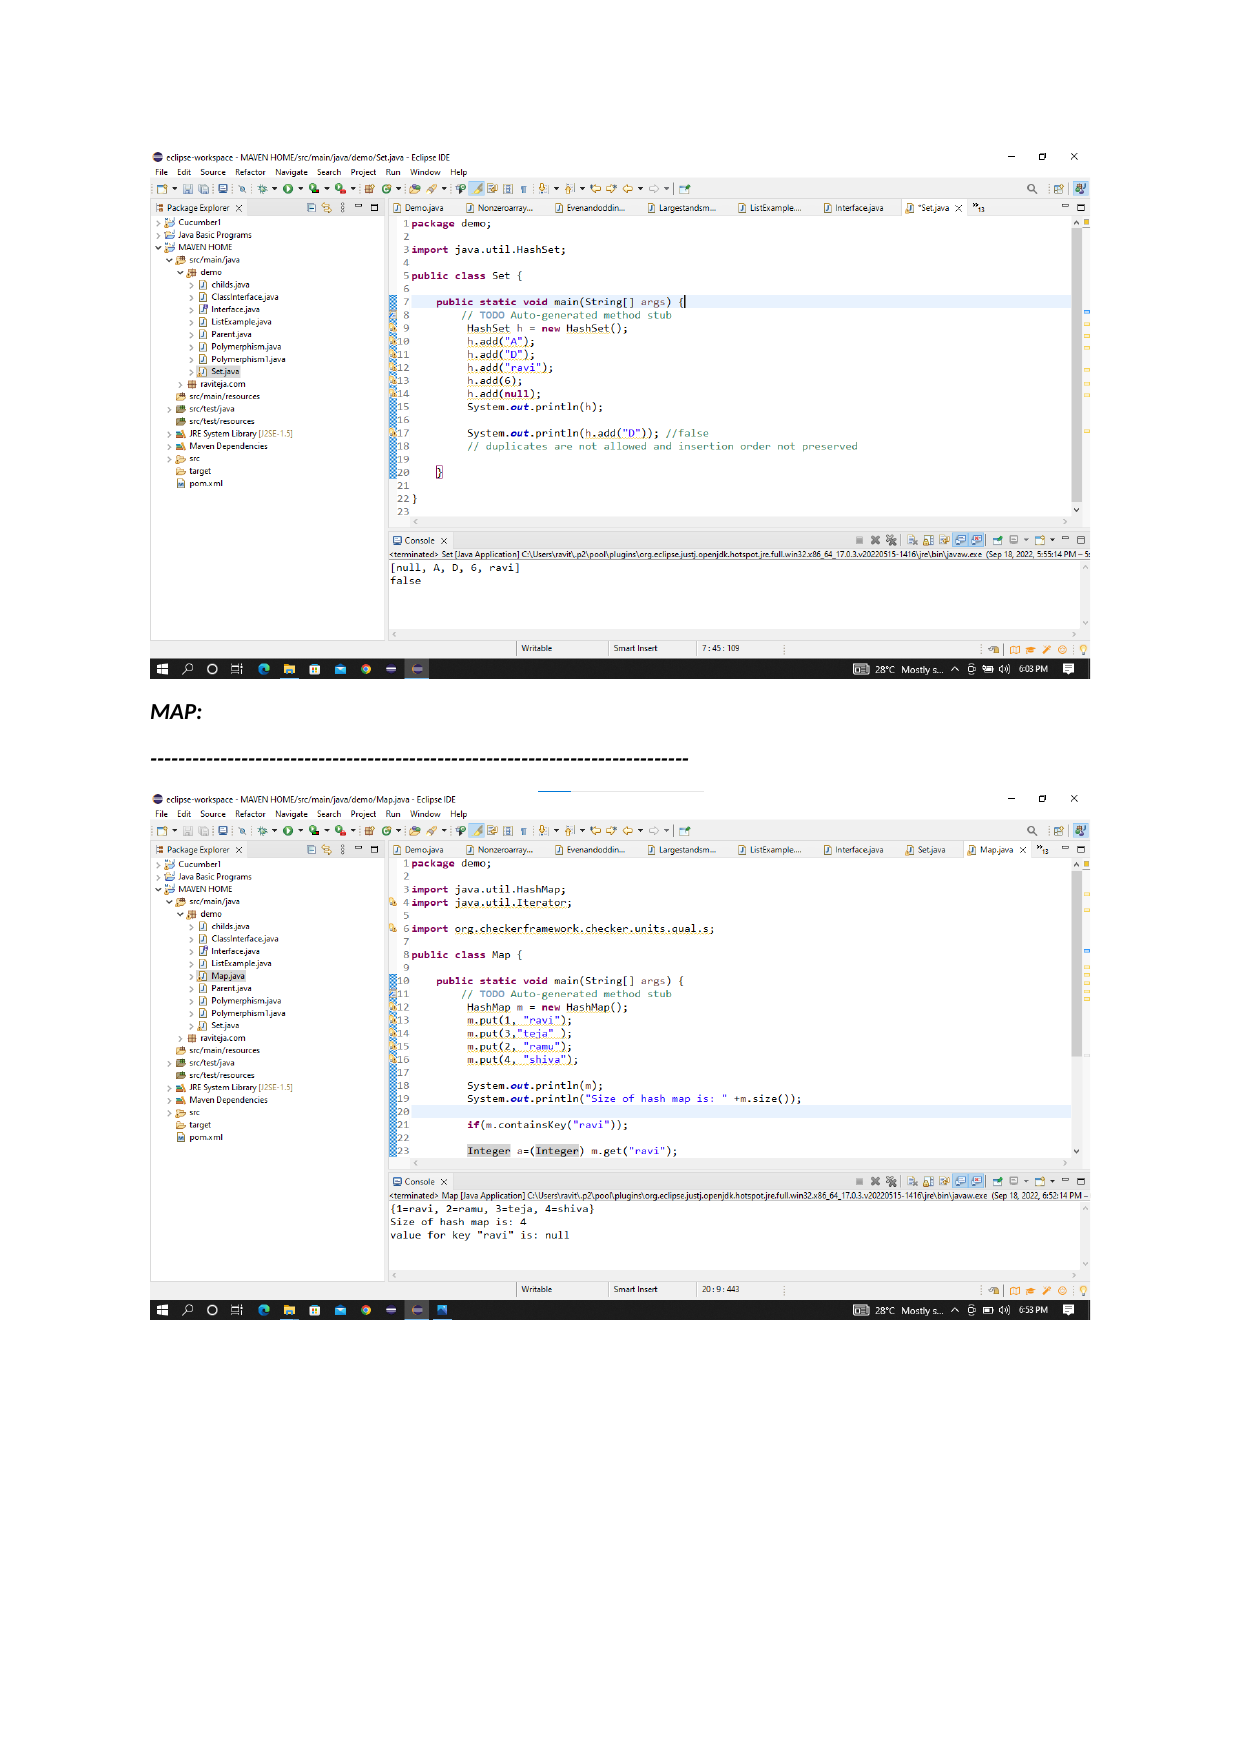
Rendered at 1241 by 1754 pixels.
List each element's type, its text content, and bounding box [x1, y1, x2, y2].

text MAP: [150, 697, 1090, 726]
text ----------------------------------------------------------------------------- [150, 744, 1090, 772]
picture [150, 150, 1091, 679]
picture [150, 791, 1091, 1320]
